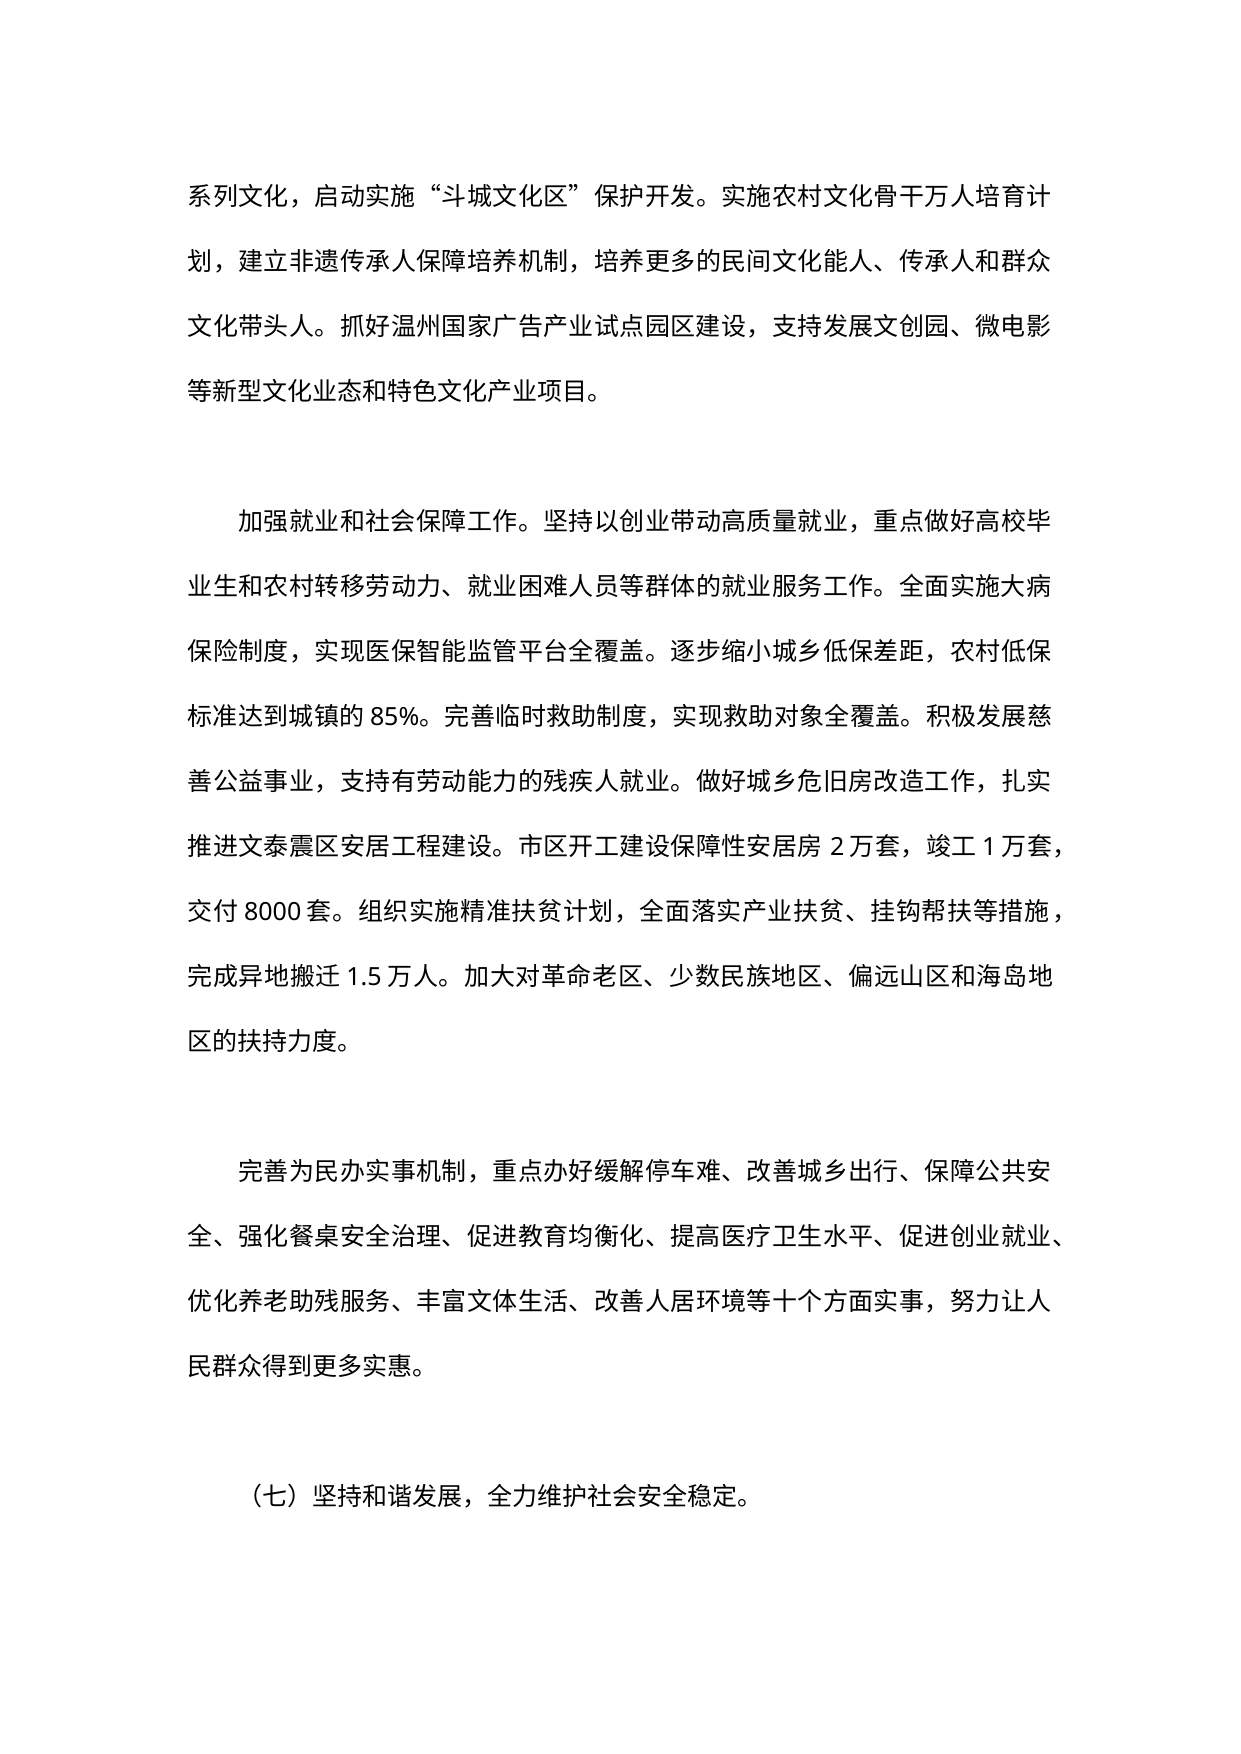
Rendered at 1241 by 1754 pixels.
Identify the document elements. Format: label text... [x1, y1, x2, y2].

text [187, 162, 1053, 422]
text 完善为民办实事机制，重点办好缓解停车难、改善城乡出行、保障公共安全、强化餐桌安全治理、促进教育均衡化、提高医疗卫生水平、促进创业就业、优化养老助残服务、丰富文体生活、改善人居环境等十个方面实事，努力让人民群众得到更多实惠。 [187, 1137, 1053, 1397]
text 加强就业和社会保障工作。坚持以创业带动高质量就业，重点做好高校毕业生和农村转移劳动力、就业困难人员等群体的就业服务工作。全面实施大病保险制度，实现医保智能监管平台全覆盖。逐步缩小城乡低保差距，农村低保标准达到城镇的85%。完善临时救助制度，实现救助对象全覆盖。积极发展慈善公益事业，支持有劳动能力的残疾人就业。做好城乡危旧房改造工作，扎实推进文泰震区安居工程建设。市区开工建设保障性安居房2万套，竣工1万套，交付8000套。组织实施精准扶贫计划，全面落实产业扶贫、挂钩帮扶等措施，完成异地搬迁1.5万人。加大对革命老区、少数民族地区、偏远山区和海岛地区的扶持力度。 [187, 487, 1053, 1072]
text （七）坚持和谐发展，全力维护社会安全稳定。 [187, 1462, 1053, 1527]
